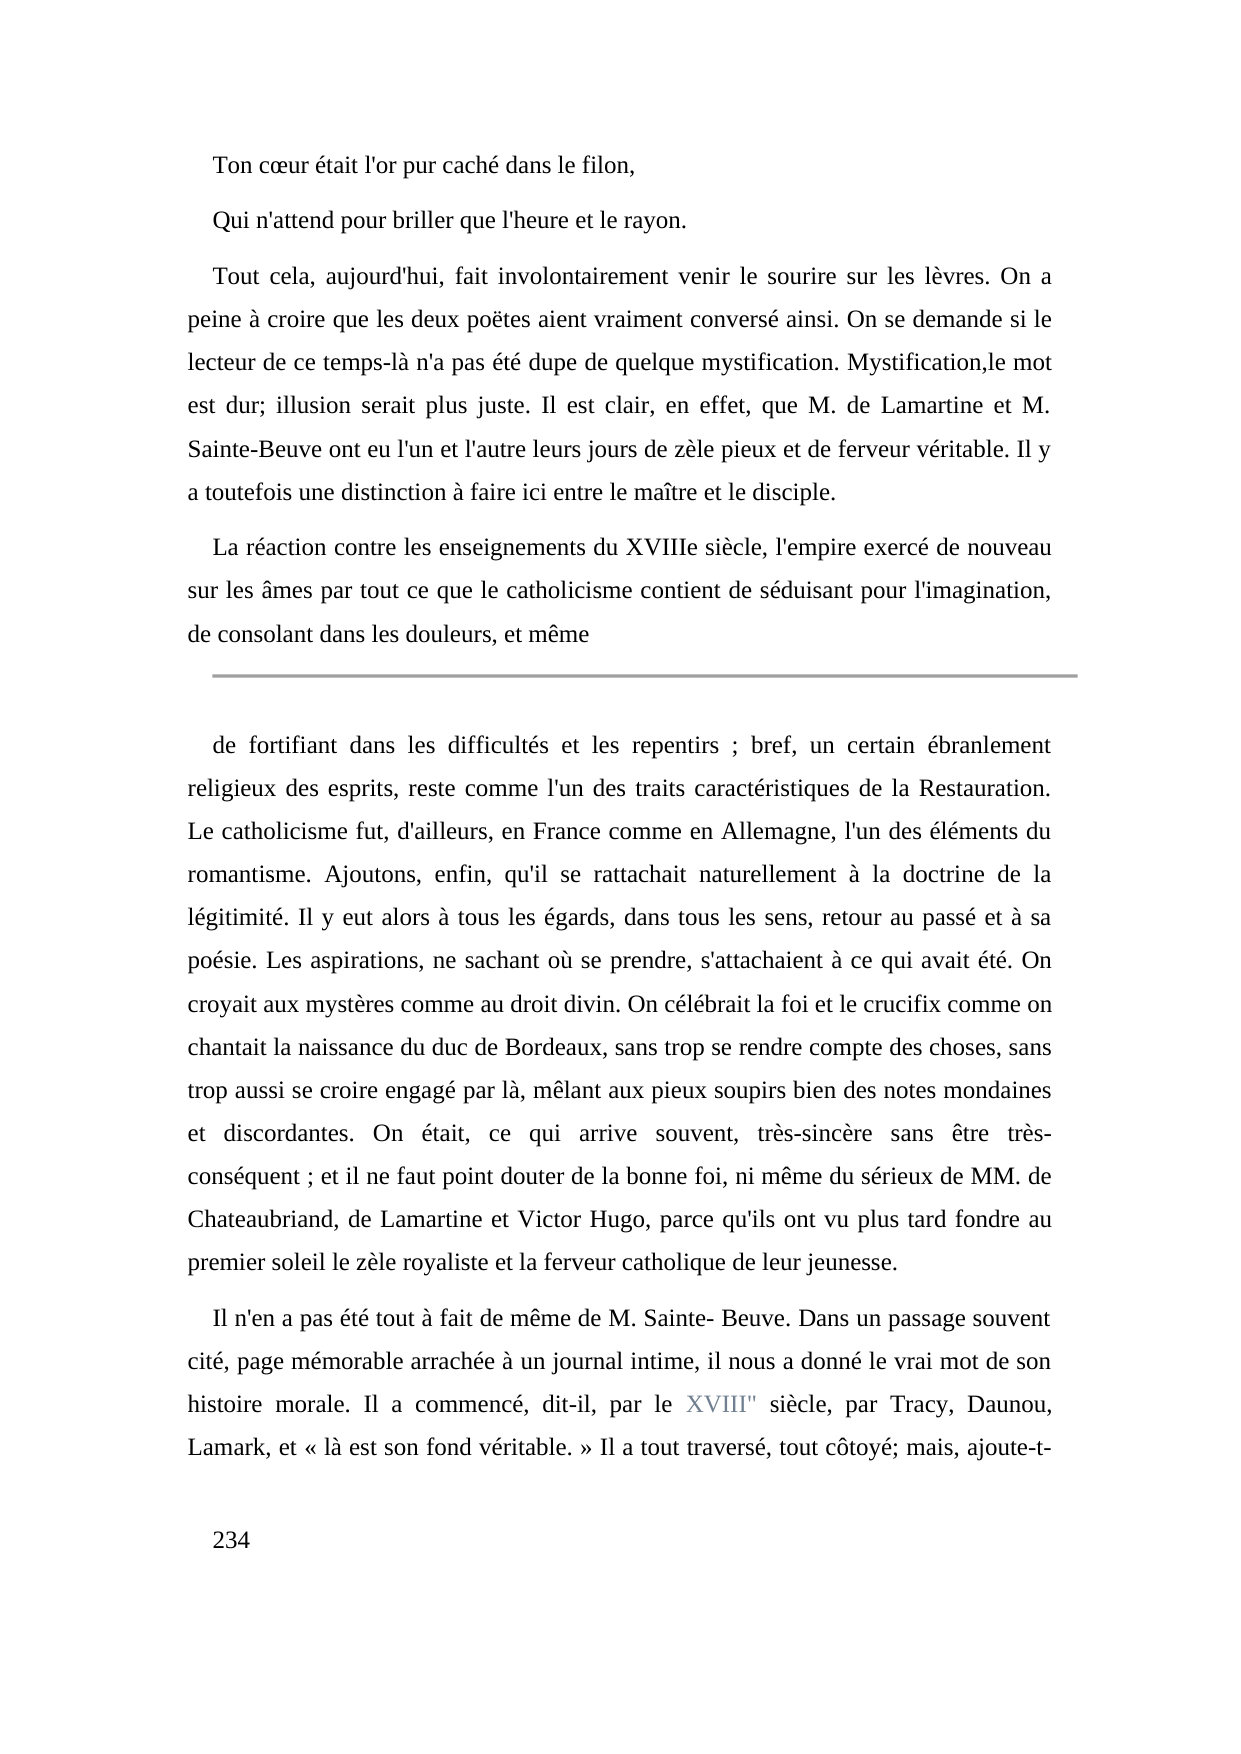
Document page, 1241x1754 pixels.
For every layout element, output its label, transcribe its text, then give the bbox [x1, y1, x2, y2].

text Ton cœur était l'or pur caché dans le filon, [187, 150, 1053, 179]
text Tout cela, aujourd'hui, fait involontairement venir le sourire sur les lèvres. On a peine à croire que les deux poëtes aient vraiment conversé ainsi. On se demande si le lecteur de ce temps-là n'a pas été dupe de quelque mystification. Mystification,le mot est dur; illusion serait plus juste. Il est clair, en effet, que M. de Lamartine et M. Sainte-Beuve ont eu l'un et l'autre leurs jours de zèle pieux et de ferveur véritable. Il y a toutefois une distinction à faire ici entre le maître et le disciple. [187, 261, 1053, 506]
text de fortifiant dans les difficultés et les repentirs ; bref, un certain ébranlement religieux des esprits, reste comme l'un des traits caractéristiques de la Restauration. Le catholicisme fut, d'ailleurs, en France comme en Allemagne, l'un des éléments du romantisme. Ajoutons, enfin, qu'il se rattachait naturellement à la doctrine de la légitimité. Il y eut alors à tous les égards, dans tous les sens, retour au passé et à sa poésie. Les aspirations, ne sachant où se prendre, s'attachaient à ce qui avait été. On croyait aux mystères comme au droit divin. On célébrait la foi et le crucifix comme on chantait la naissance du duc de Bordeaux, sans trop se rendre compte des choses, sans trop aussi se croire engagé par là, mêlant aux pieux soupirs bien des notes mondaines et discordantes. On était, ce qui arrive souvent, très-sincère sans être très- conséquent ; et il ne faut point douter de la bonne foi, ni même du sérieux de MM. de Chateaubriand, de Lamartine et Victor Hugo, parce qu'ils ont vu plus tard fondre au premier soleil le zèle royaliste et la ferveur catholique de leur jeunesse. [187, 730, 1053, 1276]
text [187, 1303, 1053, 1461]
text Qui n'attend pour briller que l'heure et le rayon. [187, 206, 1053, 234]
text La réaction contre les enseignements du XVIIIe siècle, l'empire exercé de nouveau sur les âmes par tout ce que le catholicisme contient de séduisant pour l'imagination, de consolant dans les douleurs, et même [187, 532, 1053, 647]
